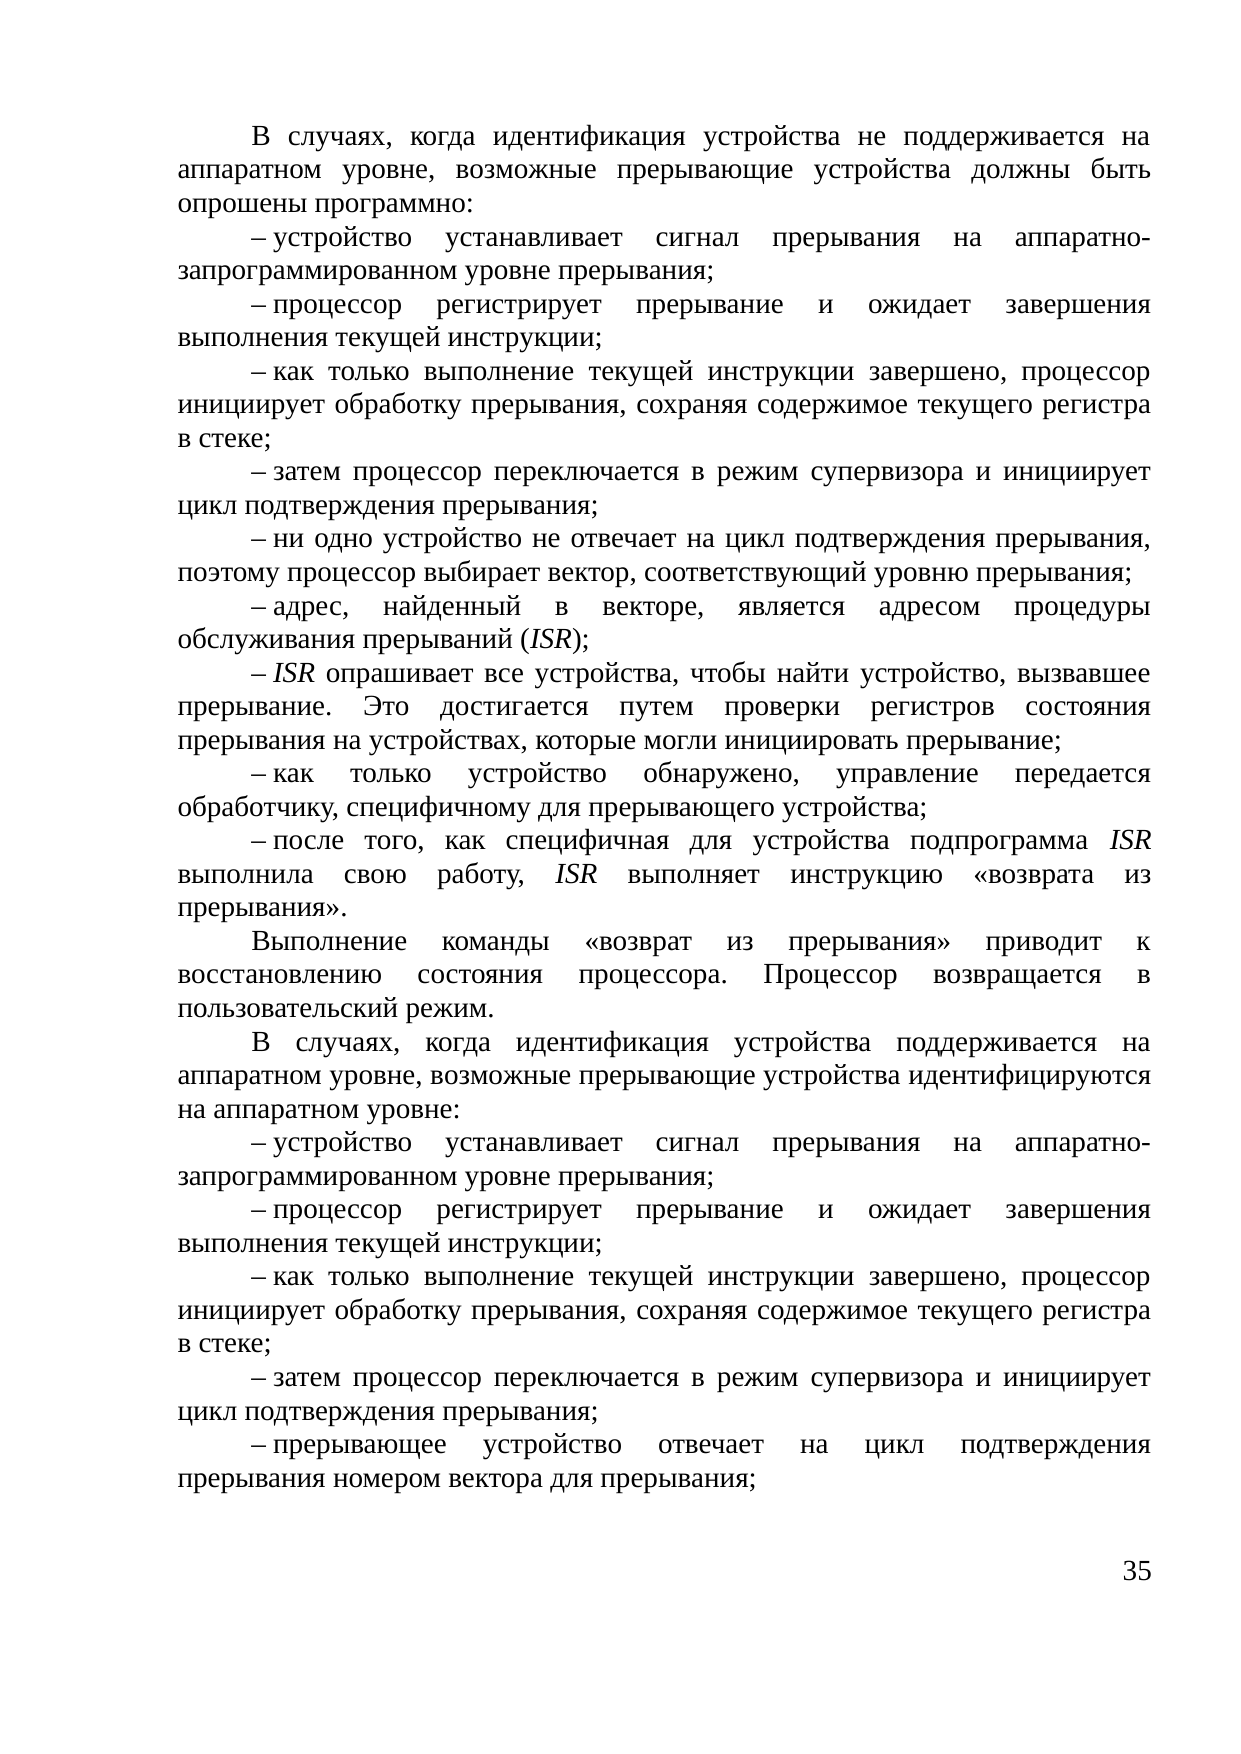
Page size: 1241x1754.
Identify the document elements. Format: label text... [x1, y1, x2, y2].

text – процессор регистрирует прерывание и ожидает завершения выполнения текущей инструкции; [177, 286, 1152, 353]
text – затем процессор переключается в режим супервизора и инициирует цикл подтверждения прерывания; [177, 453, 1152, 521]
text В случаях, когда идентификация устройства не поддерживается на аппаратном уровне, возможные прерывающие устройства должны быть опрошены программно: [177, 118, 1152, 219]
text – как только выполнение текущей инструкции завершено, процессор инициирует обработку прерывания, сохраняя содержимое текущего регистра в стеке; [177, 1258, 1152, 1359]
text – как только выполнение текущей инструкции завершено, процессор инициирует обработку прерывания, сохраняя содержимое текущего регистра в стеке; [177, 353, 1152, 453]
text – прерывающее устройство отвечает на цикл подтверждения прерывания номером вектора для прерывания; [177, 1426, 1152, 1493]
text – процессор регистрирует прерывание и ожидает завершения выполнения текущей инструкции; [177, 1191, 1152, 1258]
text – устройство устанавливает сигнал прерывания на аппаратно- запрограммированном уровне прерывания; [177, 1124, 1152, 1191]
text – затем процессор переключается в режим супервизора и инициирует цикл подтверждения прерывания; [177, 1359, 1152, 1426]
text Выполнение команды «возврат из прерывания» приводит к восстановлению состояния процессора. Процессор возвращается в пользовательский режим. [177, 923, 1152, 1024]
text – ISR опрашивает все устройства, чтобы найти устройство, вызвавшее прерывание. Это достигается путем проверки регистров состояния прерывания на устройствах, которые могли инициировать прерывание; [177, 655, 1152, 755]
text – после того, как специфичная для устройства подпрограмма ISR выполнила свою работу, ISR выполняет инструкцию «возврата из прерывания». [177, 822, 1152, 923]
text – устройство устанавливает сигнал прерывания на аппаратно-запрограммированном уровне прерывания; [177, 219, 1152, 286]
text – как только устройство обнаружено, управление передается обработчику, специфичному для прерывающего устройства; [177, 755, 1152, 822]
text В случаях, когда идентификация устройства поддерживается на аппаратном уровне, возможные прерывающие устройства идентифицируются на аппаратном уровне: [177, 1024, 1152, 1124]
text – ни одно устройство не отвечает на цикл подтверждения прерывания, поэтому процессор выбирает вектор, соответствующий уровню прерывания; [177, 521, 1152, 588]
text – адрес, найденный в векторе, является адресом процедуры обслуживания прерываний (ISR); [177, 588, 1152, 655]
